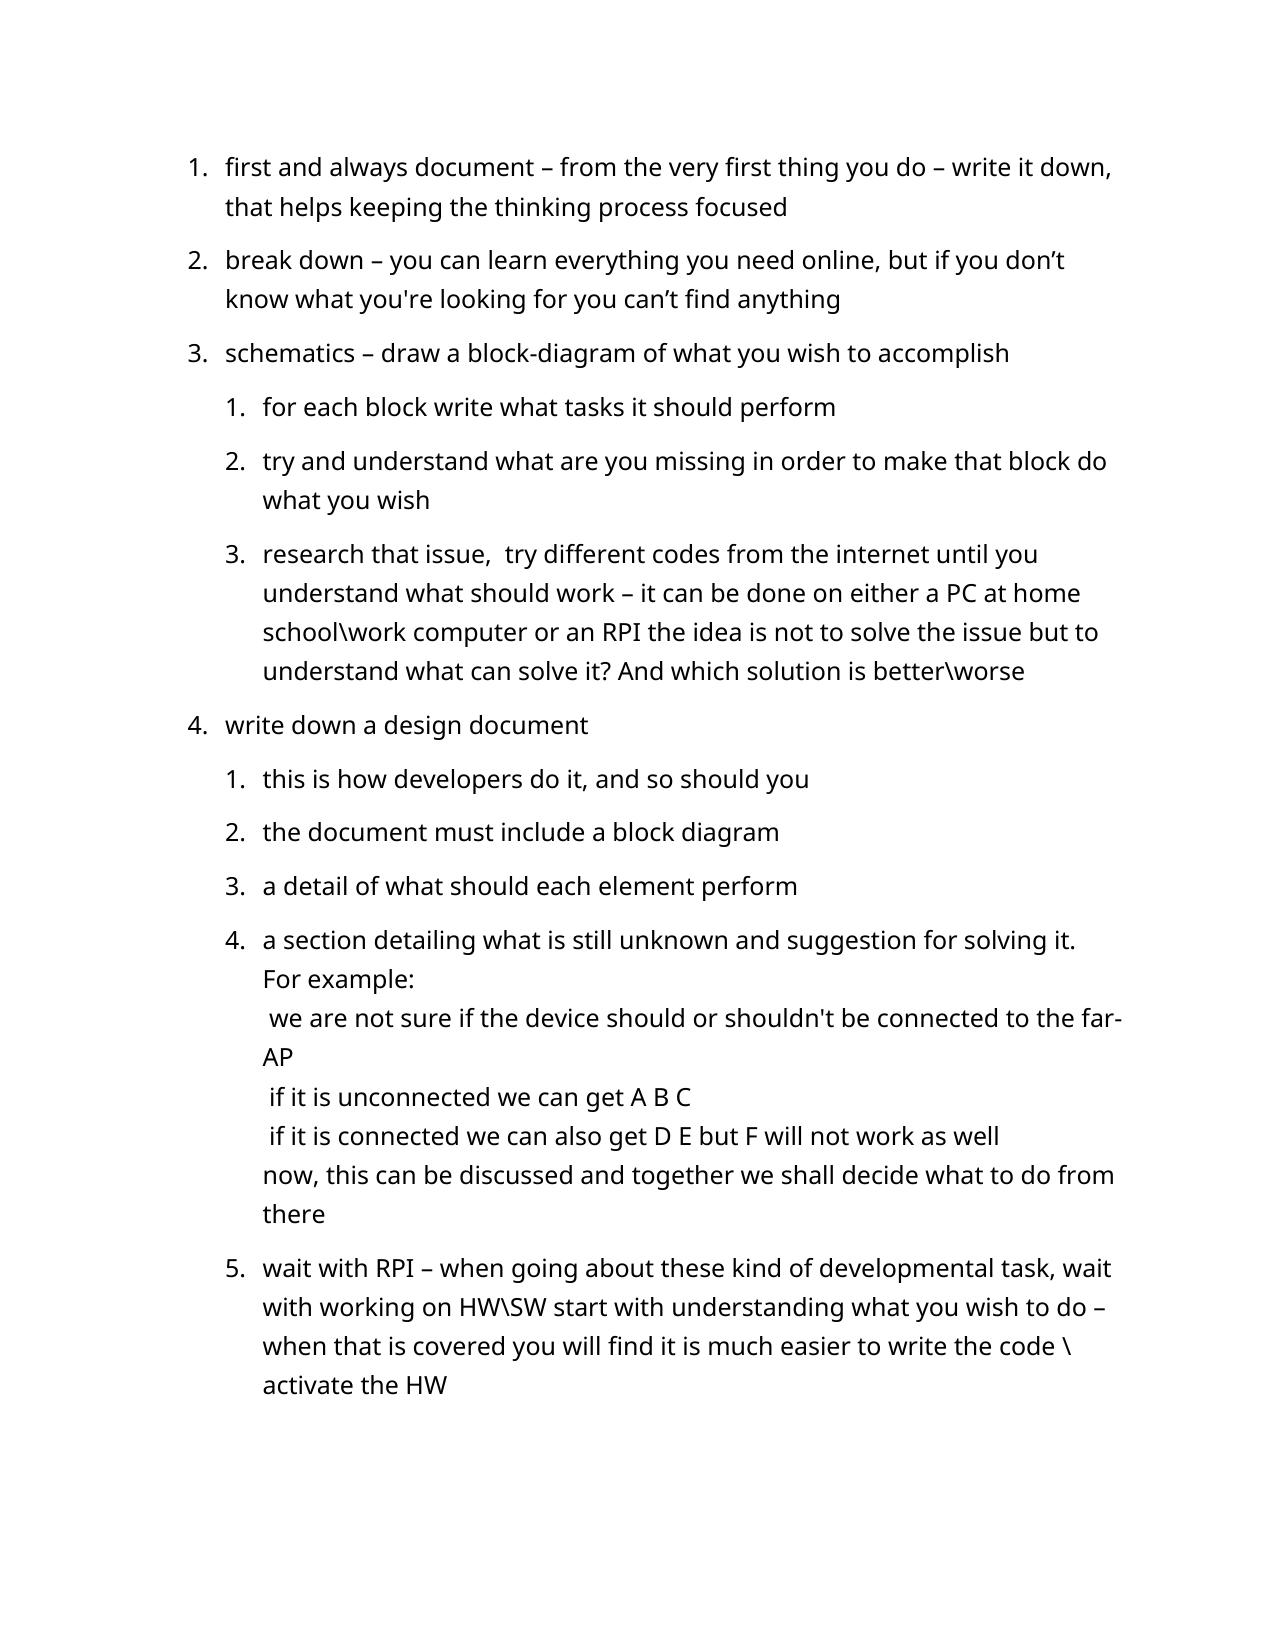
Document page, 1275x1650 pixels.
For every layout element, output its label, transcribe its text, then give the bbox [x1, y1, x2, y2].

list break down – you can learn everything you need online, but if you don’t know what you're looking for you can’t find anything [187, 243, 1125, 316]
list first and always document – from the very first thing you do – write it down, that helps keeping the thinking process focused [187, 150, 1125, 223]
list a detail of what should each element perform [225, 869, 1125, 903]
list this is how developers do it, and so should you [225, 761, 1125, 795]
list write down a design document [187, 707, 1125, 742]
list for each block write what tasks it should perform [225, 389, 1125, 424]
list schematics – draw a block-diagram of what you wish to accomplish [187, 336, 1125, 370]
list research that issue, try different codes from the internet until you understand what should work – it can be done on either a PC at home school\work computer or an RPI the idea is not to solve the issue but to understand what can solve it? And which solution is better\worse [225, 536, 1125, 688]
list wait with RPI – when going about these kind of developmental task, wait with working on HW\SW start with understanding what you wish to do – when that is covered you will find it is much easier to write the code \ activate the HW [225, 1250, 1125, 1402]
list try and understand what are you missing in order to make that block do what you wish [225, 443, 1125, 517]
list the document must include a block diagram [225, 815, 1125, 849]
list a section detailing what is still unknown and suggestion for solving it. For example: we are not sure if the device should or shouldn't be connected to the far-AP if it is unconnected we can get A B C if it is connected we can also get D E but F will not work as well now, this can be discussed and together we shall decide what to do from there [225, 922, 1125, 1231]
